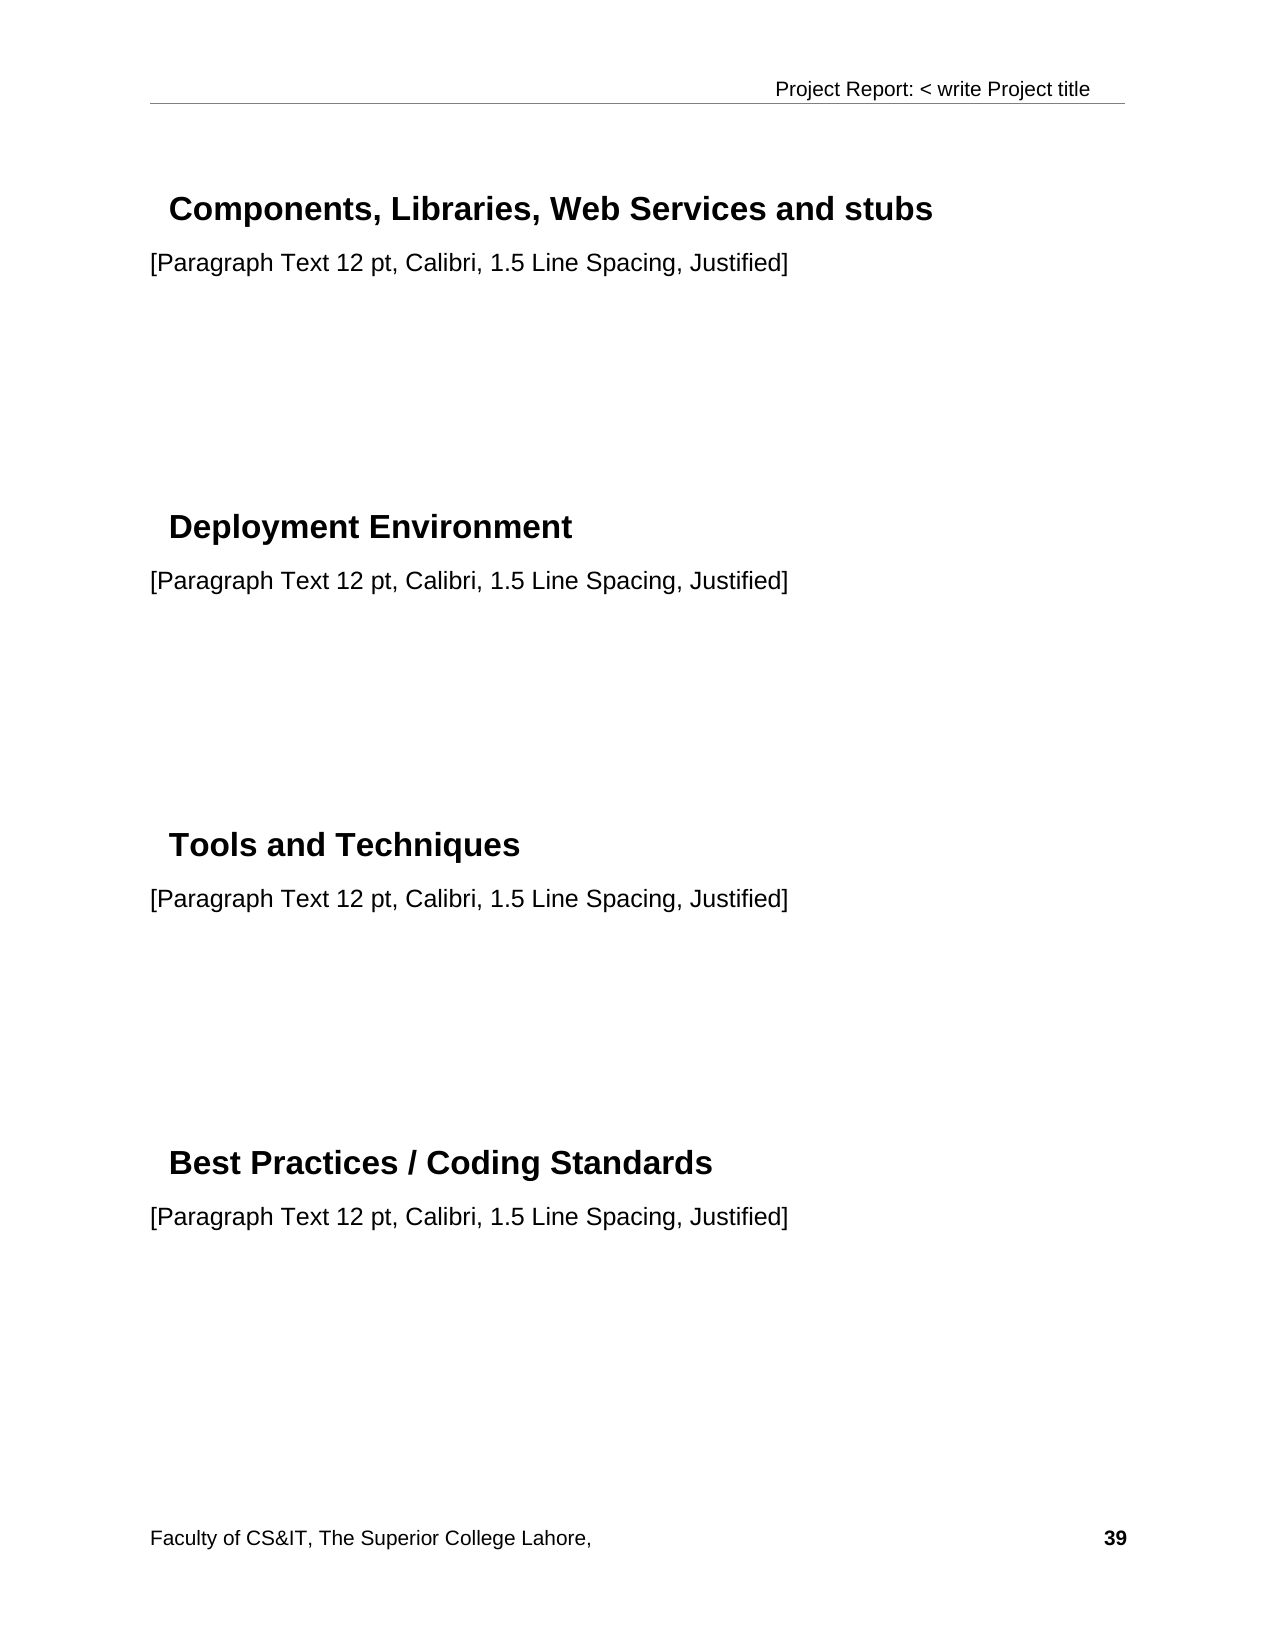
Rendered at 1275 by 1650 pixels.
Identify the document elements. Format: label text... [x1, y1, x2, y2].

subtitle Tools and Techniques [169, 825, 1189, 864]
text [150, 248, 1189, 276]
subtitle Components, Libraries, Web Services and stubs [169, 189, 1189, 227]
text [150, 1202, 1189, 1231]
subtitle Best Practices / Coding Standards [169, 1143, 1189, 1182]
text [Paragraph Text 12 pt, Calibri, 1.5 Line Spacing, Justified] [150, 566, 1189, 594]
text [Paragraph Text 12 pt, Calibri, 1.5 Line Spacing, Justified] [150, 884, 1189, 913]
subtitle Deployment Environment [169, 507, 1189, 546]
